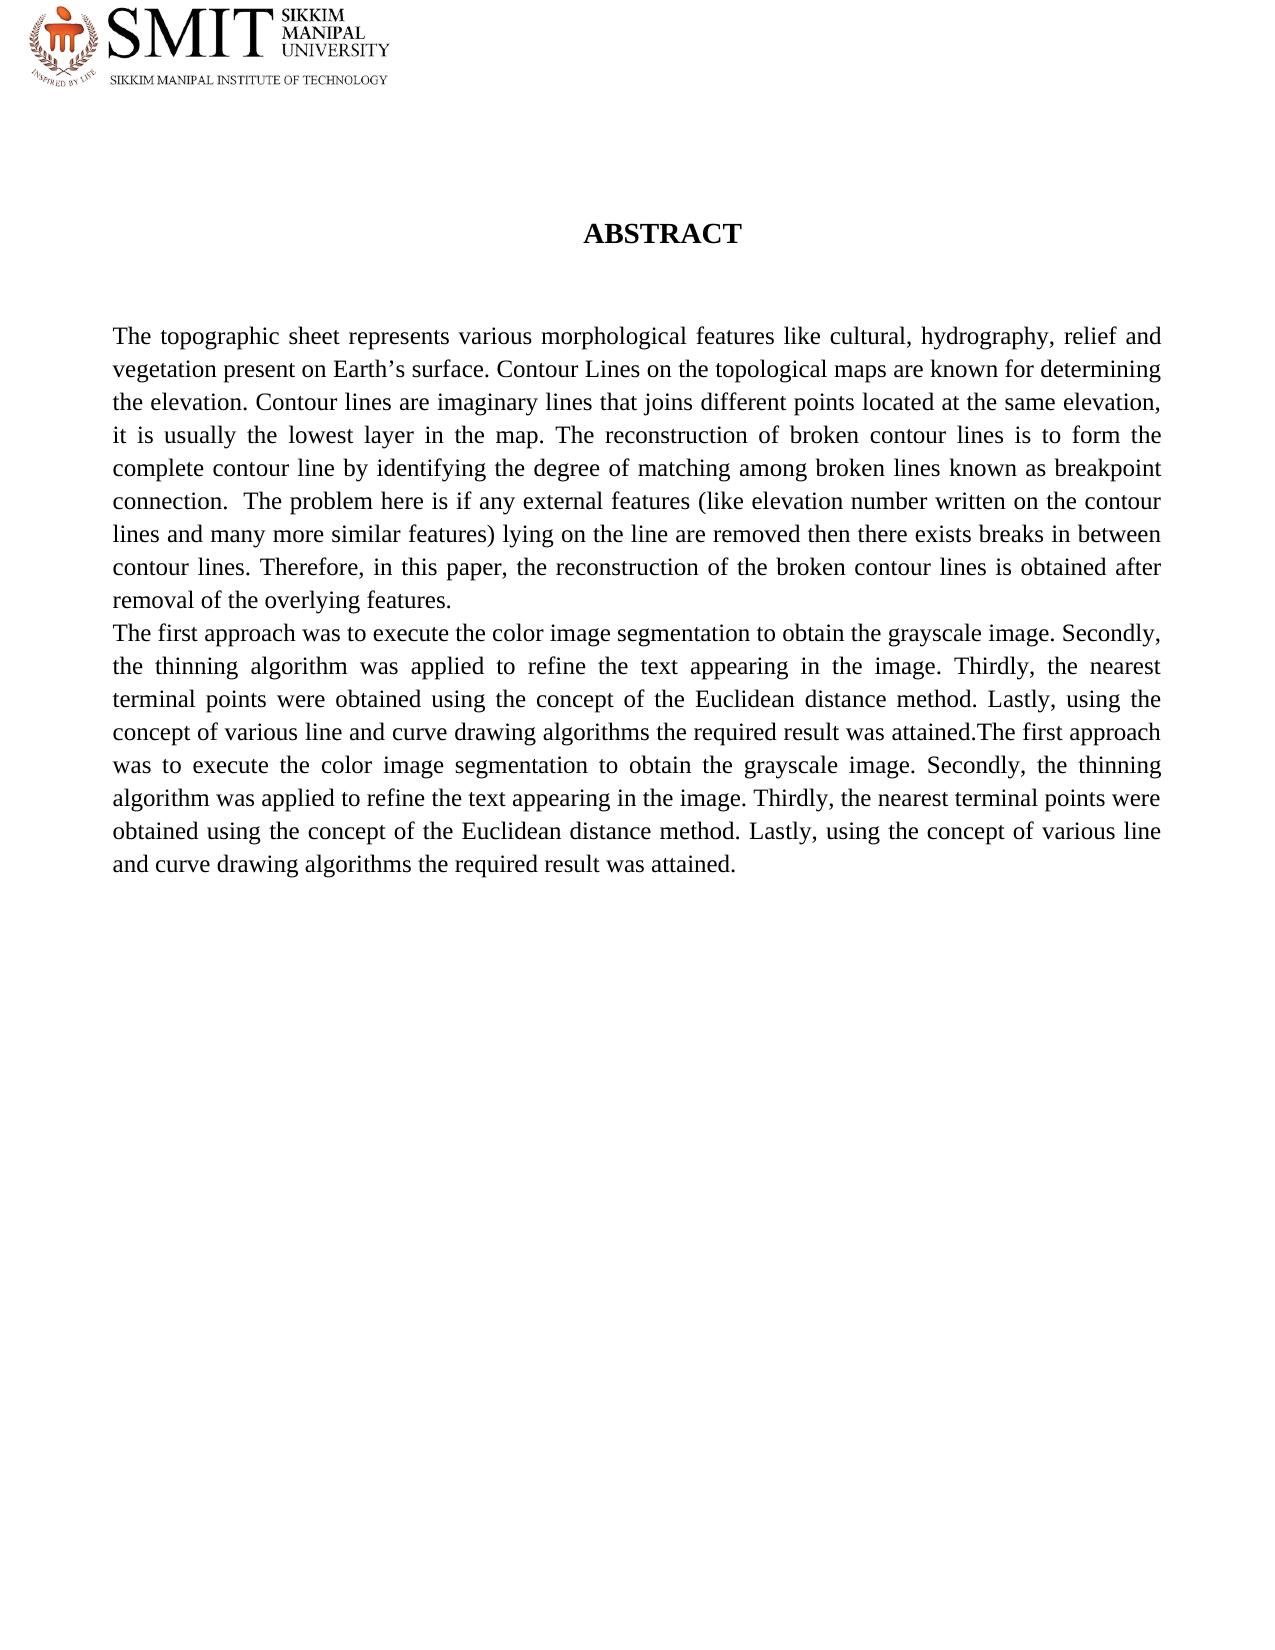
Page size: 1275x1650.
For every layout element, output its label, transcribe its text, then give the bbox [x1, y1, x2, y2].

subtitle ABSTRACT [103, 216, 1222, 249]
text The topographic sheet represents various morphological features like cultural, hydrography, relief and vegetation present on Earth’s surface. Contour Lines on the topological maps are known for determining the elevation. Contour lines are imaginary lines that joins different points located at the same elevation, it is usually the lowest layer in the map. The reconstruction of broken contour lines is to form the complete contour line by identifying the degree of matching among broken lines known as breakpoint connection. The problem here is if any external features (like elevation number written on the contour lines and many more similar features) lying on the line are removed then there exists breaks in between contour lines. Therefore, in this paper, the reconstruction of the broken contour lines is obtained after removal of the overlying features. [112, 321, 1162, 614]
picture [28, 1, 392, 89]
text The first approach was to execute the color image segmentation to obtain the grayscale image. Secondly, the thinning algorithm was applied to refine the text appearing in the image. Thirdly, the nearest terminal points were obtained using the concept of the Euclidean distance method. Lastly, using the concept of various line and curve drawing algorithms the required result was attained.The first approach was to execute the color image segmentation to obtain the grayscale image. Secondly, the thinning algorithm was applied to refine the text appearing in the image. Thirdly, the nearest terminal points were obtained using the concept of the Euclidean distance method. Lastly, using the concept of various line and curve drawing algorithms the required result was attained. [112, 618, 1162, 878]
